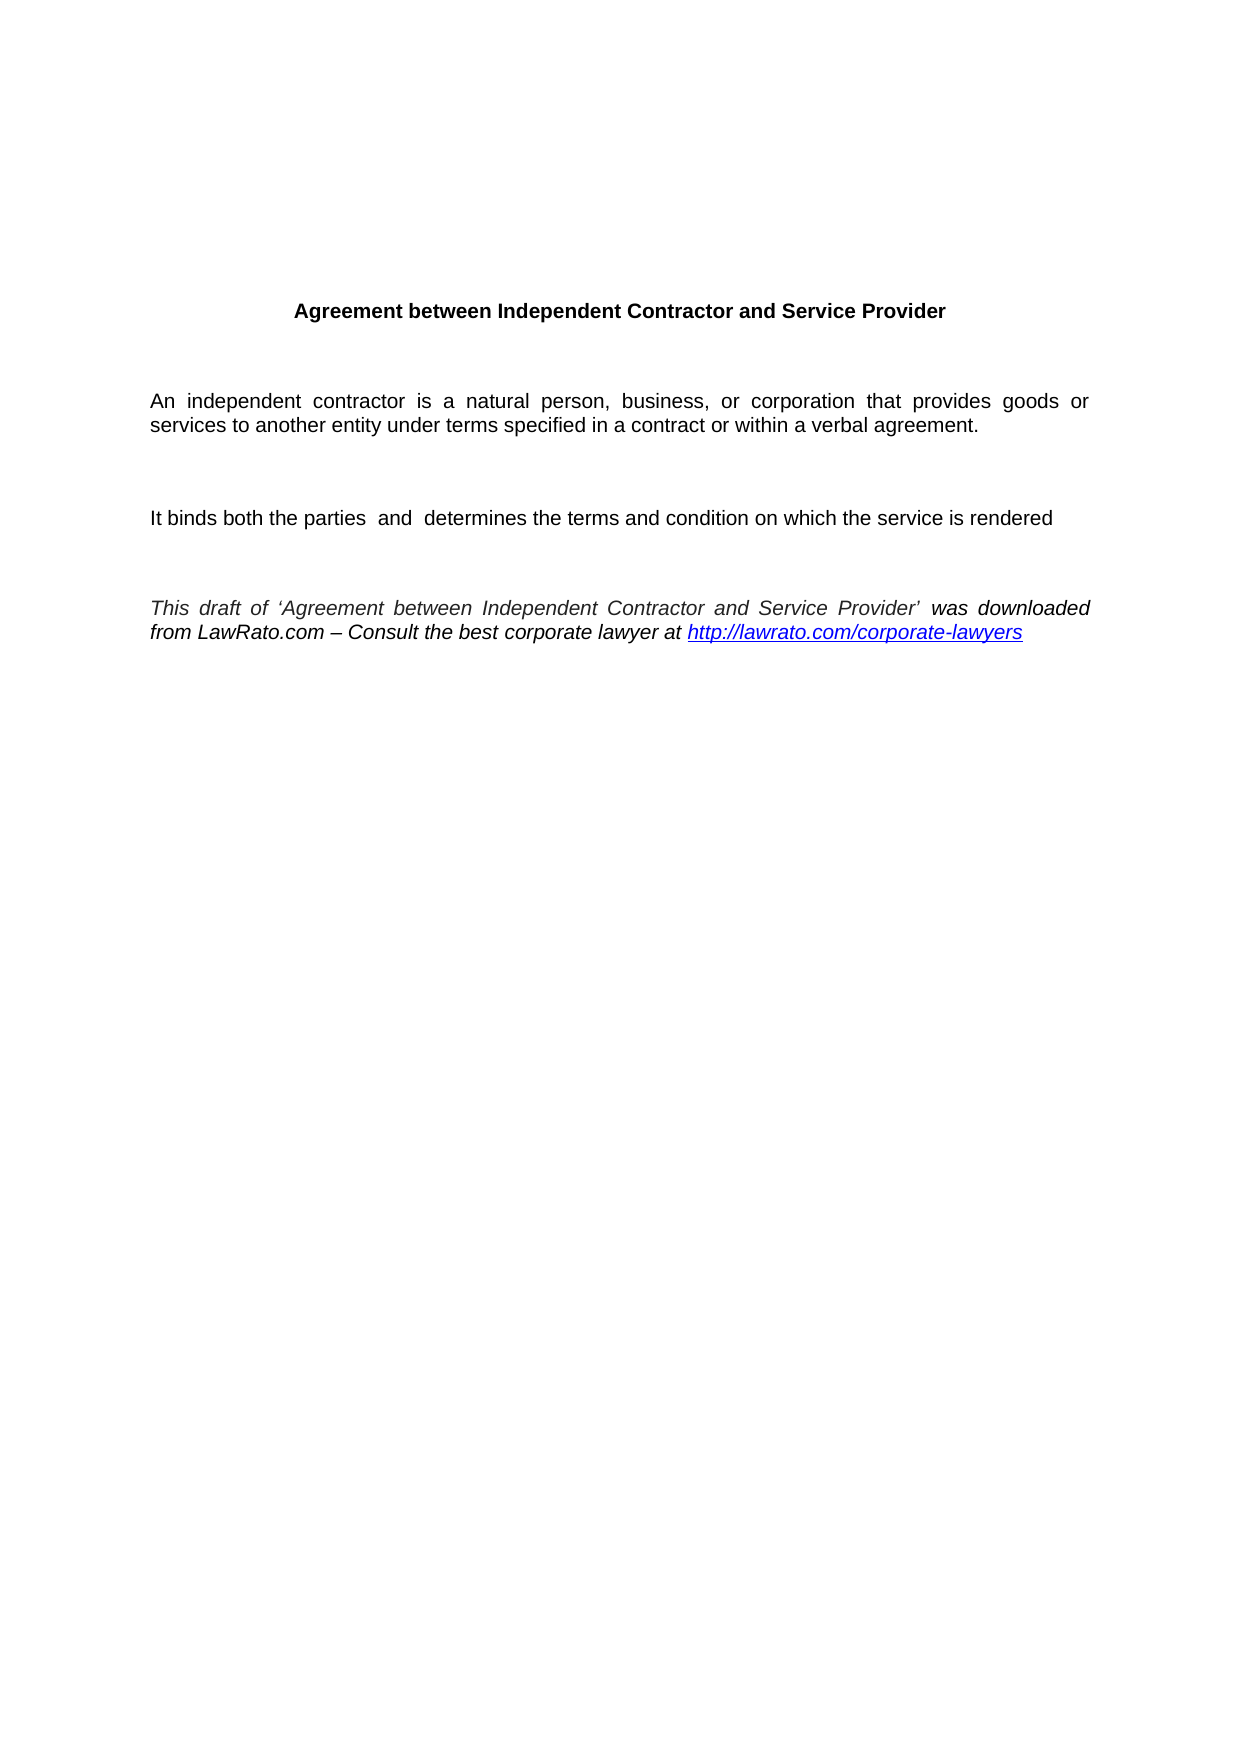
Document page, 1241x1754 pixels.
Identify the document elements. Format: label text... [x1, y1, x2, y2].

text Agreement between Independent Contractor and Service Provider [150, 299, 1090, 323]
text This draft of ‘Agreement between Independent Contractor and Service Provider’ was downloaded from LawRato.com – Consult the best corporate lawyer at http://lawrato.com/corporate-lawyers [150, 619, 1090, 643]
text It binds both the parties and determines the terms and condition on which the service is rendered [150, 506, 1090, 530]
text An independent contractor is a natural person, business, or corporation that provides goods or services to another entity under terms specified in a contract or within a verbal agreement. [150, 388, 1090, 436]
